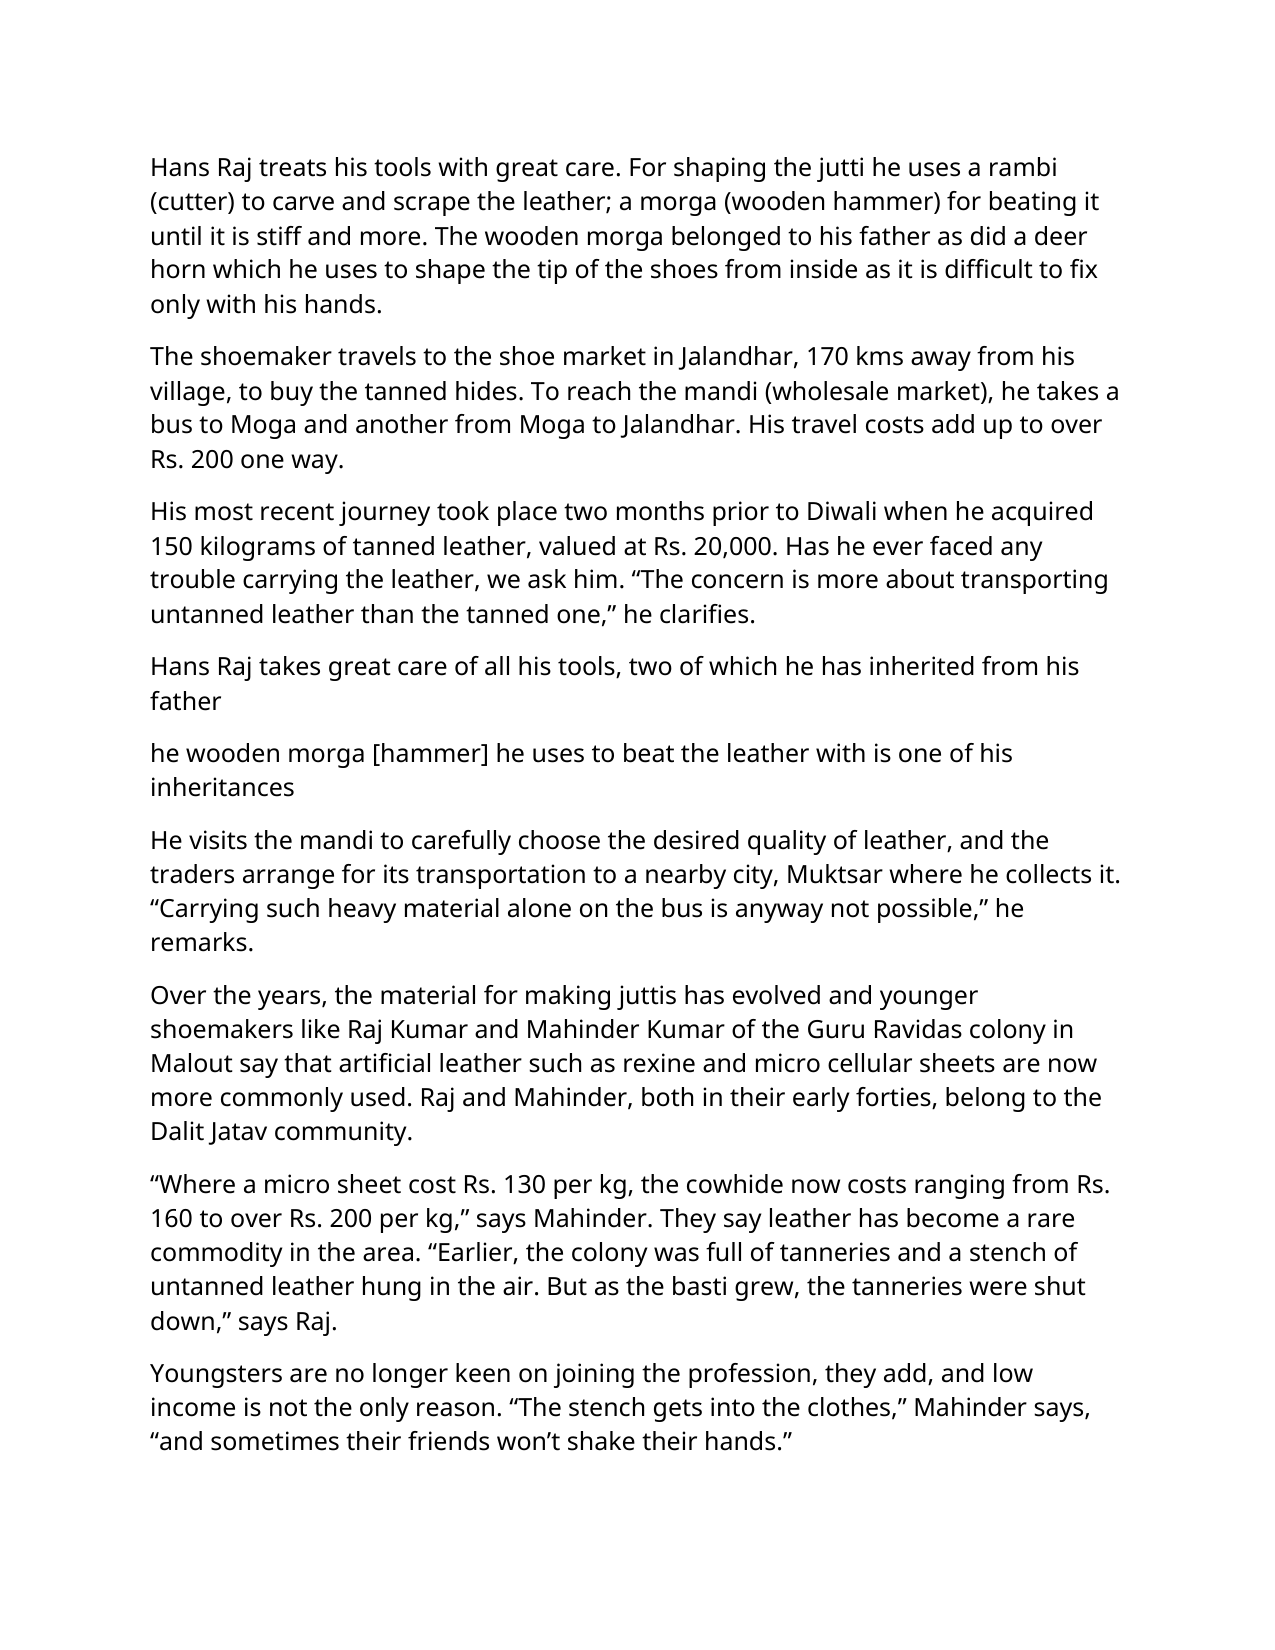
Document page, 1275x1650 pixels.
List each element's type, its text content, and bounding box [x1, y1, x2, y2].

text He visits the mandi to carefully choose the desired quality of leather, and the traders arrange for its transportation to a nearby city, Muktsar where he collects it. “Carrying such heavy material alone on the bus is anyway not possible,” he remarks. [150, 823, 1125, 959]
text Hans Raj treats his tools with great care. For shaping the jutti he uses a rambi (cutter) to carve and scrape the leather; a morga (wooden hammer) for beating it until it is stiff and more. The wooden morga belonged to his father as did a deer horn which he uses to shape the tip of the shoes from inside as it is difficult to fix only with his hands. [150, 150, 1125, 320]
text The shoemaker travels to the shoe market in Jalandhar, 170 kms away from his village, to buy the tanned hides. To reach the mandi (wholesale market), he takes a bus to Moga and another from Moga to Jalandhar. His travel costs add up to over Rs. 200 one way. [150, 339, 1125, 475]
text he wooden morga [hammer] he uses to beat the leather with is one of his inheritances [150, 736, 1125, 804]
text His most recent journey took place two months prior to Diwali when he acquired 150 kilograms of tanned leather, valued at Rs. 20,000. Has he ever faced any trouble carrying the leather, we ask him. “The concern is more about transporting untanned leather than the tanned one,” he clarifies. [150, 494, 1125, 630]
text Youngsters are no longer keen on joining the profession, they add, and low income is not the only reason. “The stench gets into the clothes,” Mahinder says, “and sometimes their friends won’t shake their hands.” [150, 1356, 1125, 1458]
text Hans Raj takes great care of all his tools, two of which he has inherited from his father [150, 649, 1125, 717]
text Over the years, the material for making juttis has evolved and younger shoemakers like Raj Kumar and Mahinder Kumar of the Guru Ravidas colony in Malout say that artificial leather such as rexine and micro cellular sheets are now more commonly used. Raj and Mahinder, both in their early forties, belong to the Dalit Jatav community. [150, 978, 1125, 1148]
text “Where a micro sheet cost Rs. 130 per kg, the cowhide now costs ranging from Rs. 160 to over Rs. 200 per kg,” says Mahinder. They say leather has become a rare commodity in the area. “Earlier, the colony was full of tanneries and a stench of untanned leather hung in the air. But as the basti grew, the tanneries were shut down,” says Raj. [150, 1167, 1125, 1337]
